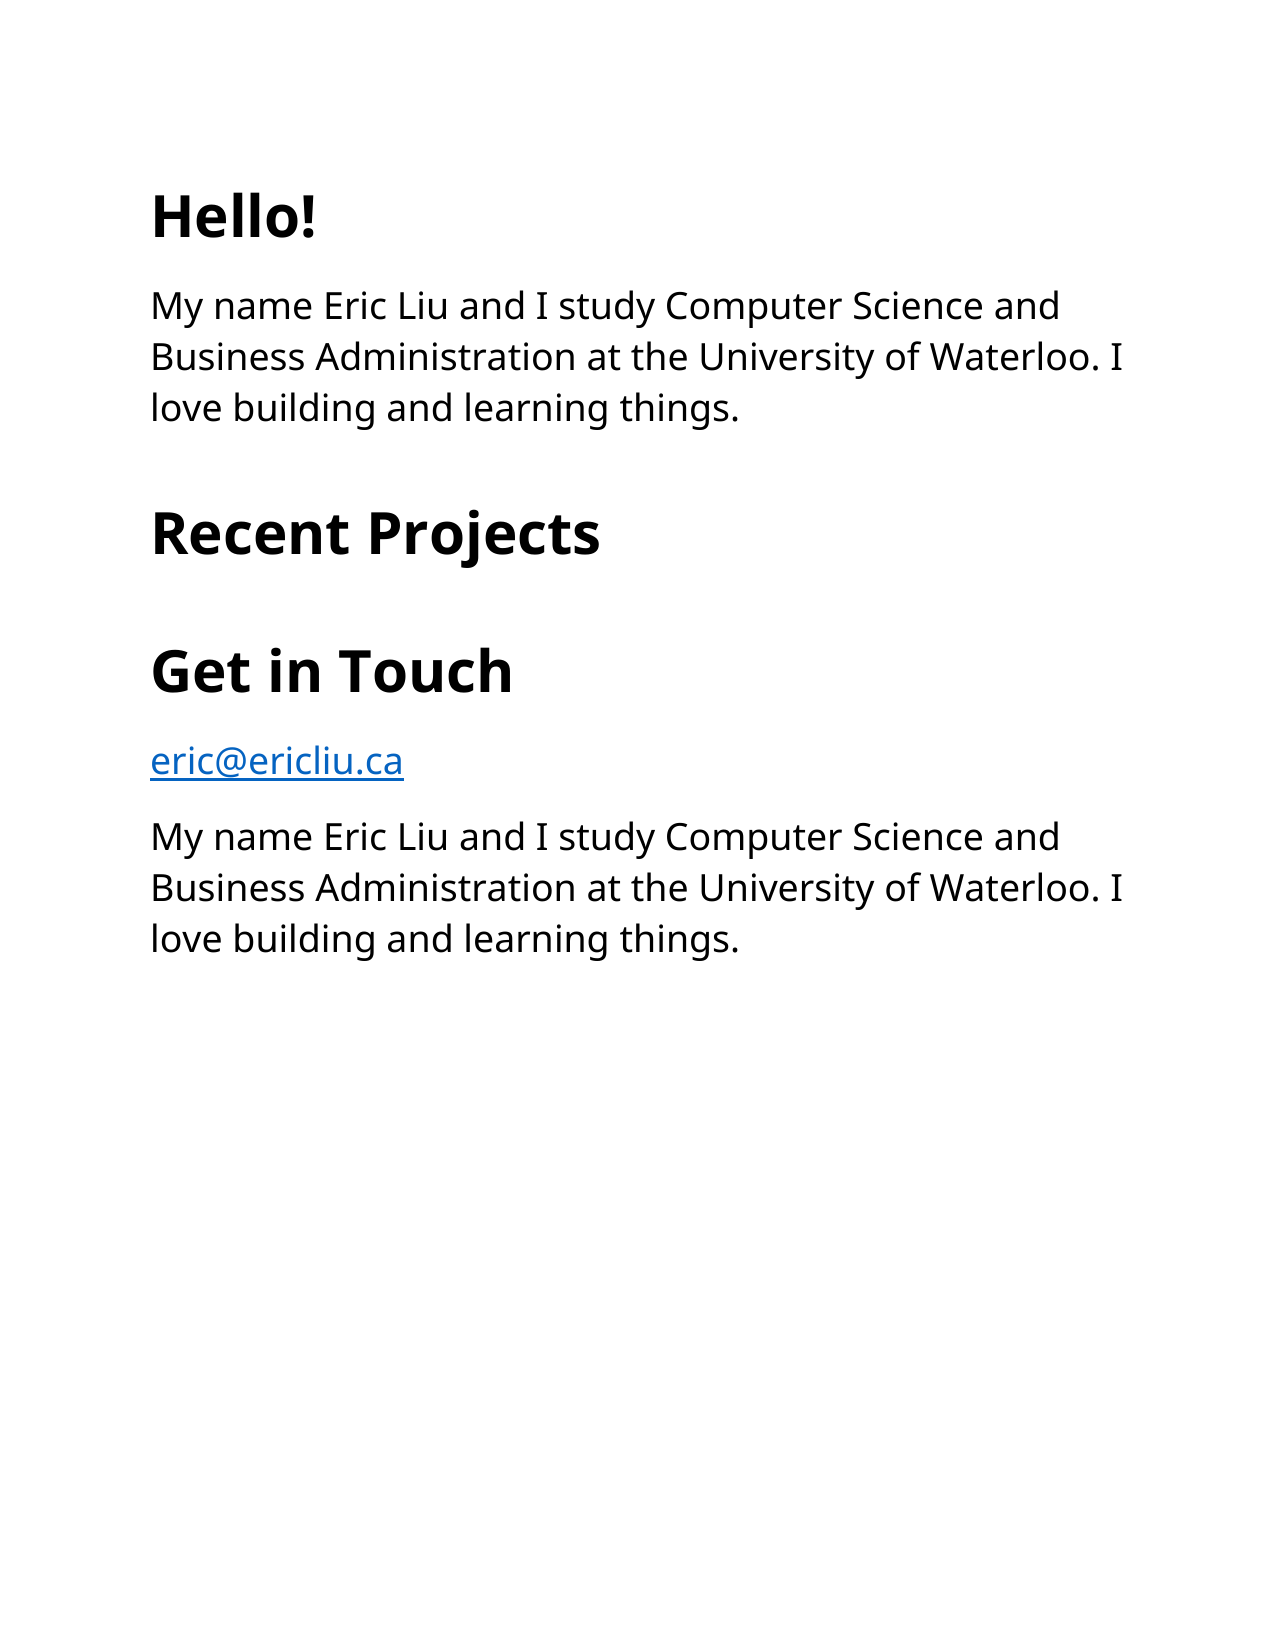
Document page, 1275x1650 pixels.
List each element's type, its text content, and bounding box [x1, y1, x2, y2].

subtitle Get in Touch [150, 630, 1125, 710]
subtitle eric@ericliu.ca [150, 735, 1125, 786]
subtitle Hello! [150, 175, 1125, 254]
subtitle My name Eric Liu and I study Computer Science and Business Administration at the University of Waterloo. I love building and learning things. [150, 279, 1125, 433]
subtitle Recent Projects [150, 492, 1125, 571]
subtitle My name Eric Liu and I study Computer Science and Business Administration at the University of Waterloo. I love building and learning things. [150, 811, 1125, 964]
